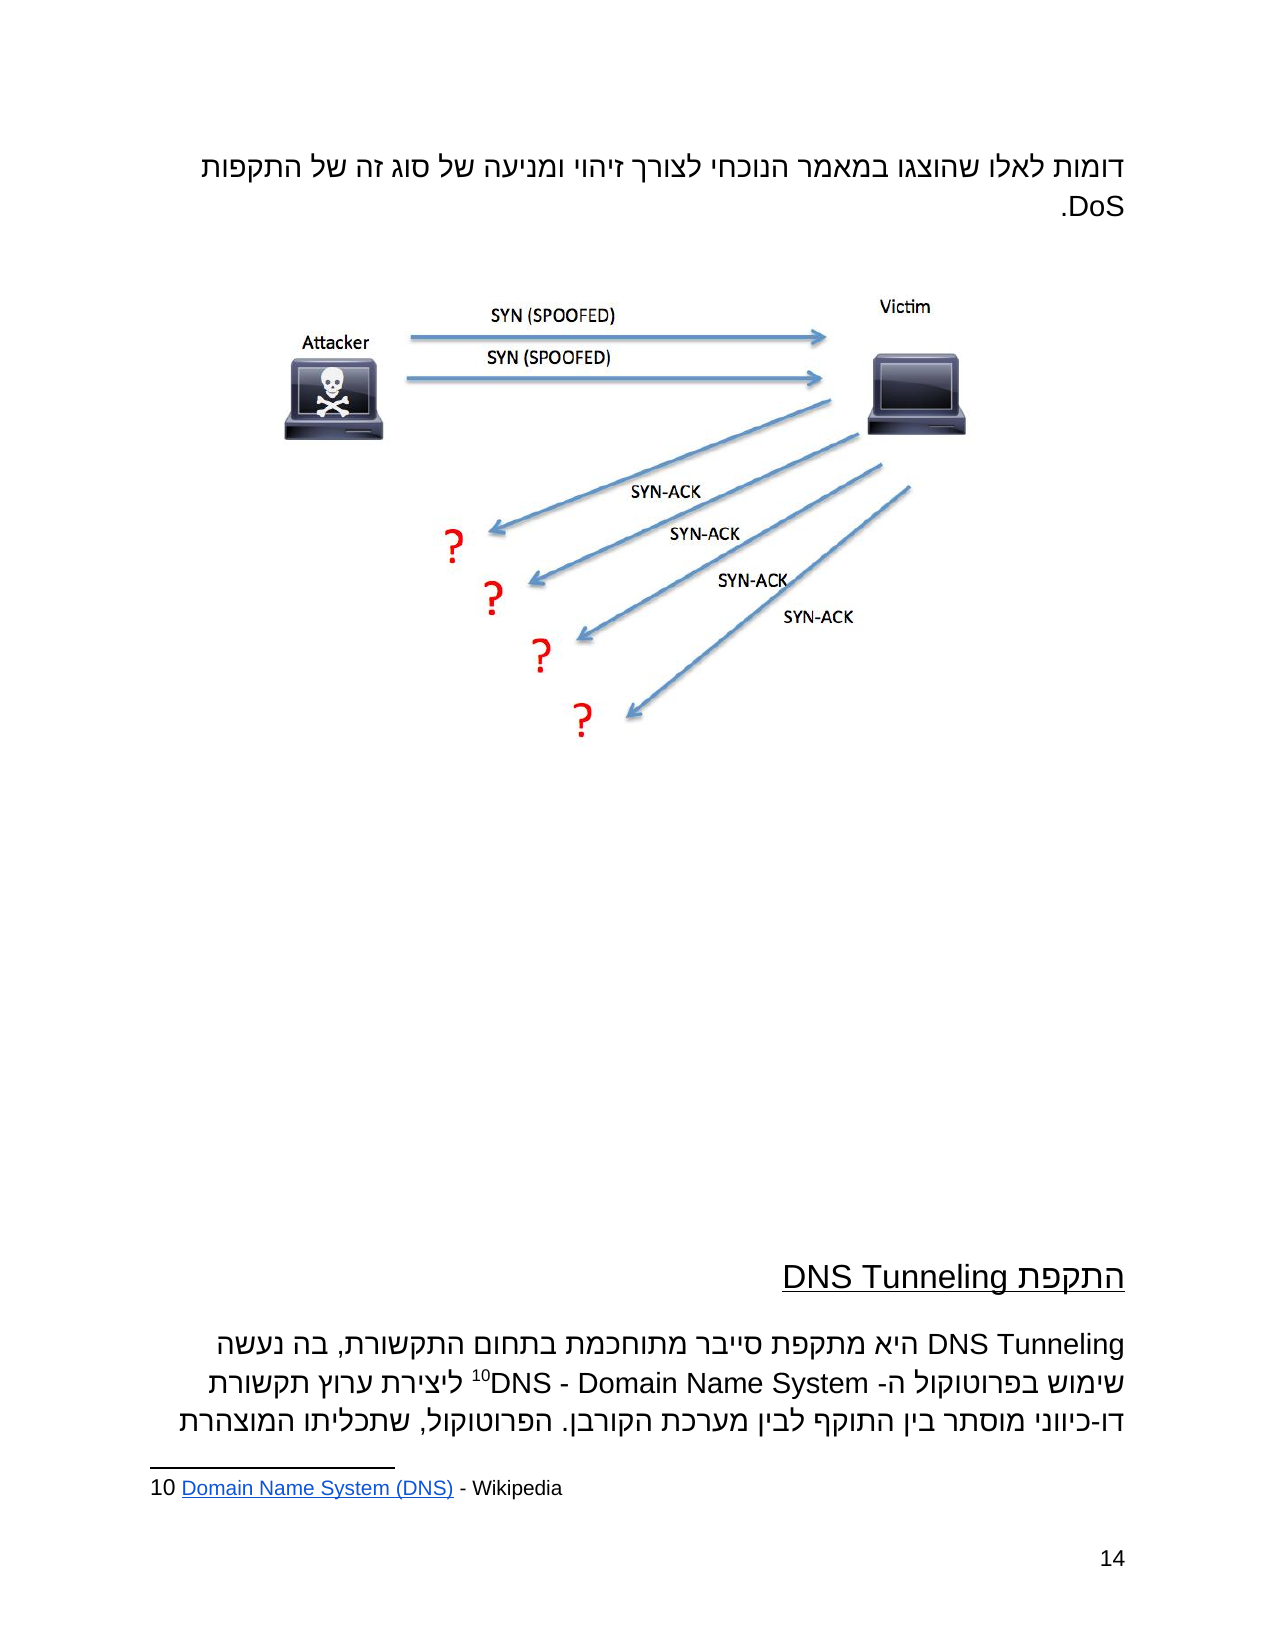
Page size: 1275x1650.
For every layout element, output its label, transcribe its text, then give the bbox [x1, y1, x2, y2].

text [150, 1327, 1125, 1438]
subtitle התקפת DNS Tunneling [150, 1257, 1125, 1296]
picture [232, 273, 1000, 775]
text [150, 150, 1125, 222]
